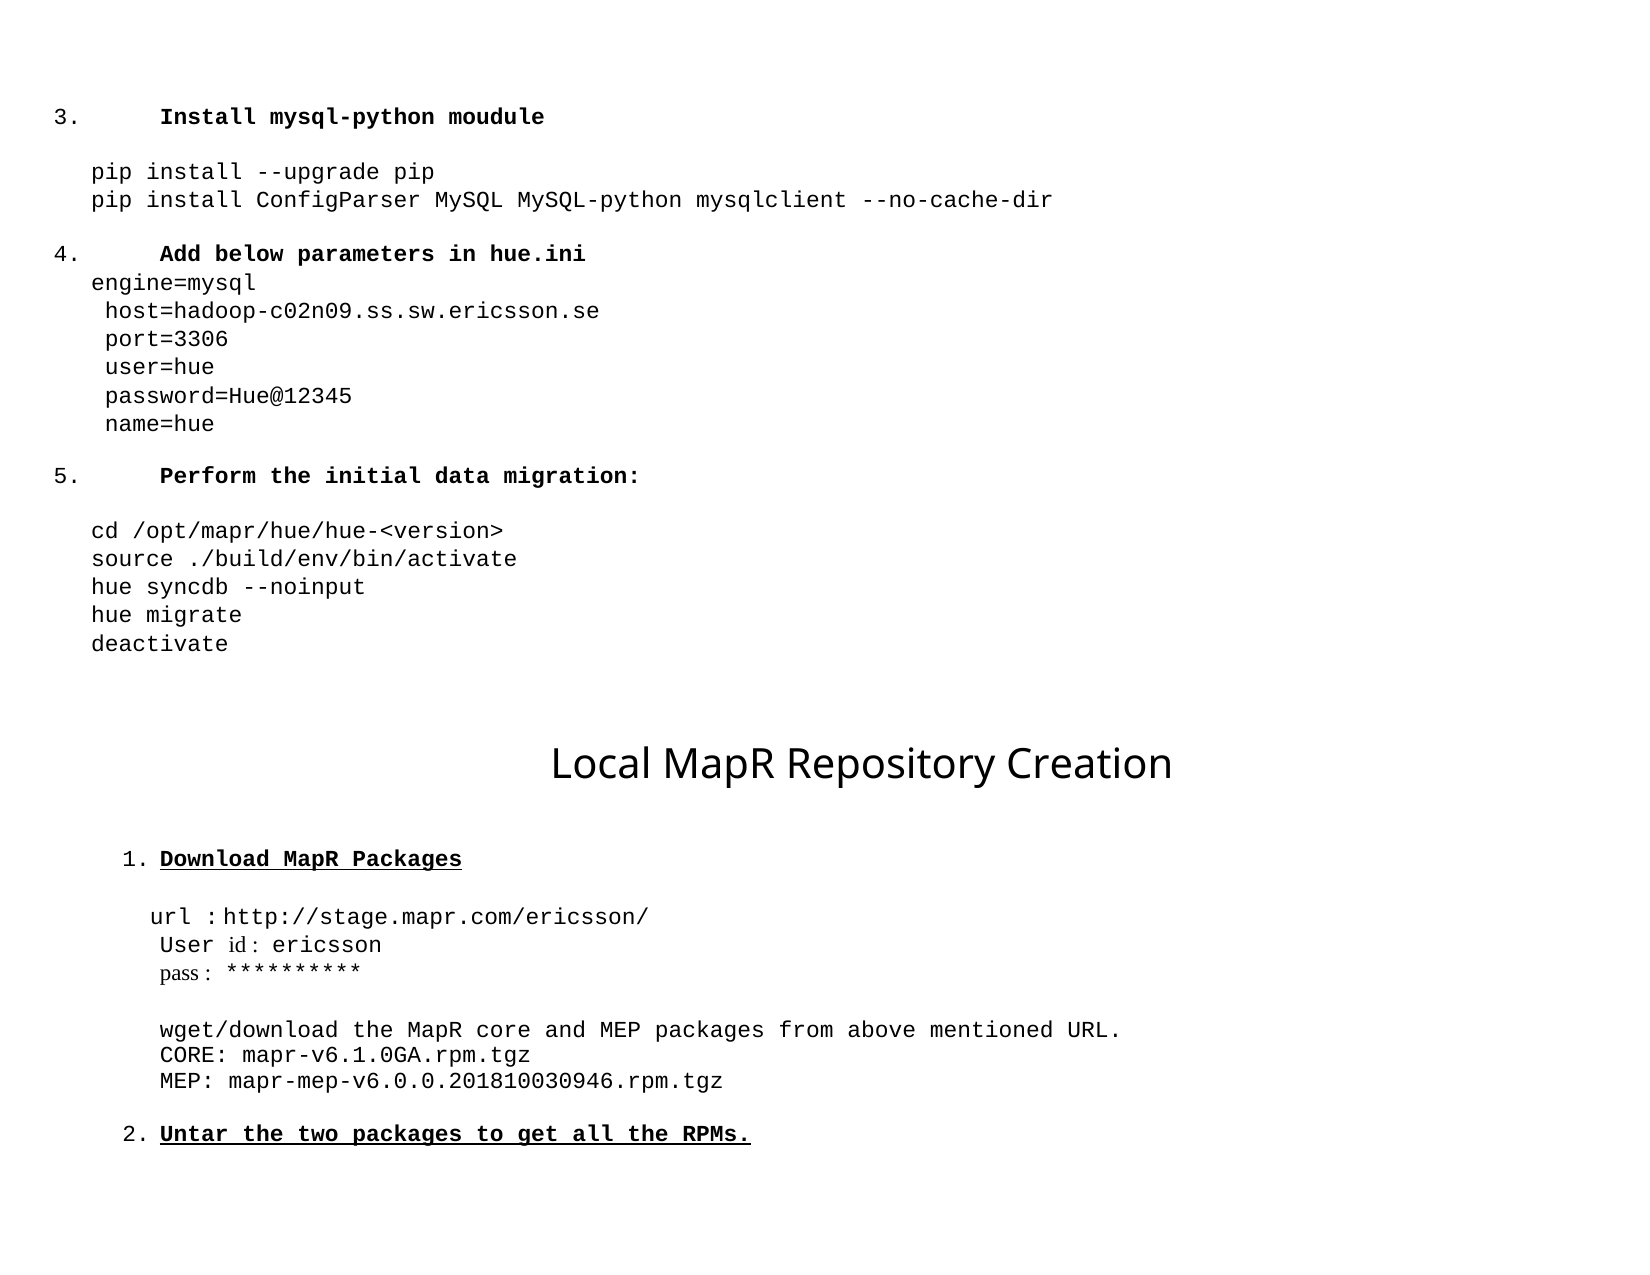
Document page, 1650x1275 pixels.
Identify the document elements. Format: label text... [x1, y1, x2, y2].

list Perform the initial data migration: [53, 464, 1650, 517]
text pass : ********** wget/download the MapR core and MEP packages from above mentioned URL. [159, 959, 1650, 1044]
text CORE: mapr-v6.1.0GA.rpm.tgz MEP: mapr-mep-v6.0.0.201810030946.rpm.tgz [159, 1044, 1650, 1122]
text host=hadoop-c02n09.ss.sw.ericsson.se [91, 297, 1644, 325]
text hue syncdb --noinput [91, 573, 1644, 601]
text cd /opt/mapr/hue/hue-<version> [91, 517, 1644, 545]
text name=hue [91, 410, 1644, 438]
list Add below parameters in hue.ini [53, 241, 1650, 269]
text hue migrate [91, 601, 1644, 630]
text source ./build/env/bin/activate [91, 545, 1644, 573]
list Install mysql-python moudule [53, 103, 1650, 158]
text user=hue [91, 353, 1644, 382]
text Local MapR Repository Creation [84, 734, 1650, 848]
text User id : ericsson [159, 931, 1650, 959]
text engine=mysql [91, 269, 1644, 297]
list Untar the two packages to get all the RPMs. [122, 1122, 1650, 1174]
text password=Hue@12345 [91, 382, 1644, 410]
text port=3306 [91, 325, 1644, 353]
text deactivate [91, 630, 1644, 658]
text pip install --upgrade pip pip install ConfigParser MySQL MySQL-python mysqlclient --no-cache-dir [91, 158, 1644, 214]
list Download MapR Packages url : http://stage.mapr.com/ericsson/ [122, 848, 1650, 931]
